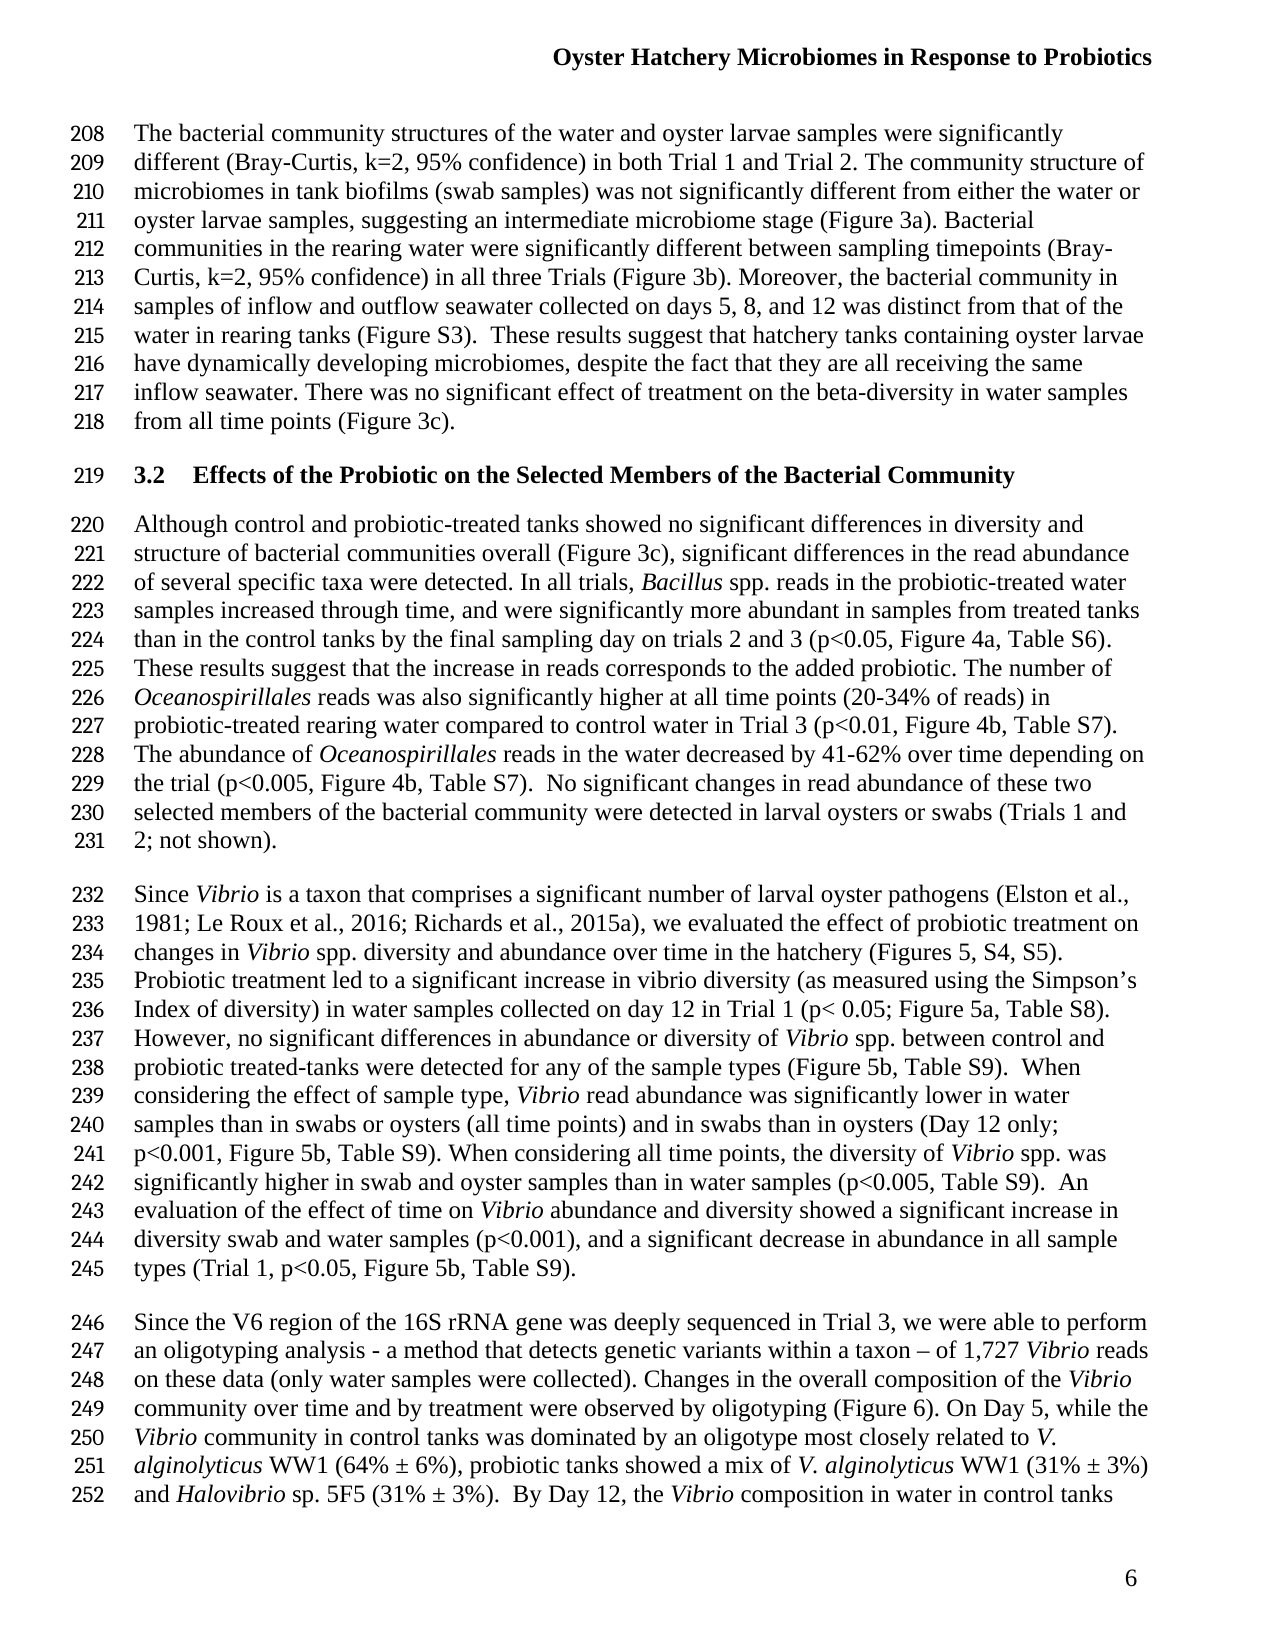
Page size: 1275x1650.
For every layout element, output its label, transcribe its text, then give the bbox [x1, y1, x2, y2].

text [133, 1307, 1152, 1508]
text The bacterial community structures of the water and oyster larvae samples were significantly different (Bray-Curtis, k=2, 95% confidence) in both Trial 1 and Trial 2. The community structure of microbiomes in tank biofilms (swab samples) was not significantly different from either the water or oyster larvae samples, suggesting an intermediate microbiome stage (Figure 3a). Bacterial communities in the rearing water were significantly different between sampling timepoints (Bray-Curtis, k=2, 95% confidence) in all three Trials (Figure 3b). These results suggest that hatchery tanks containing oyster larvae have dynamically developing microbiomes, despite the fact that they are all receiving the same inflow seawaterThere was no significant effect of treatment on the beta-diversity (Figure 3c). [133, 118, 1152, 435]
text Since Vibrio is a taxon that comprises a significant number of larval oyster pathogens (Elston et al., 1981; Le Roux et al., 2016; Richards et al., 2015a), we evaluated the changes in Vibrio spp. diversity and abundance over time in the hatchery. in vibrio diversity (as measured using the Simpson’s Index of diversity) in water samples collected on day 12 in Trial 1 (Figure 5a) [133, 879, 1152, 1282]
subtitle Effects of the Probiotic on the Selected Members of the Bacterial Community [133, 460, 1152, 488]
text Although control and probiotic-treated tanks showed no significant differences in diversity and structure of bacterial communities overall (Figure 3c), significant differences in the read abundance of several specific taxa were detected. In , Bacillus spp. reads in the probiotic-treated water samples increased through time, and were more abundant in samples from treated tanks than in the control tanks by the final sampling day (p<0.05. These results suggest that reads correspond to the added probiotic. The number of Oceanospirillales reads was also significantly higher at all time points (20-34% of reads) in probiotic-treated rearing water compared to control water in Trial 3 (p<0.01). The abundance of Oceanospirillales reads in the water decreased by 41-62% over time rial (Figure 4b,). o significant changes were Trials 1 and 2. [133, 509, 1152, 854]
